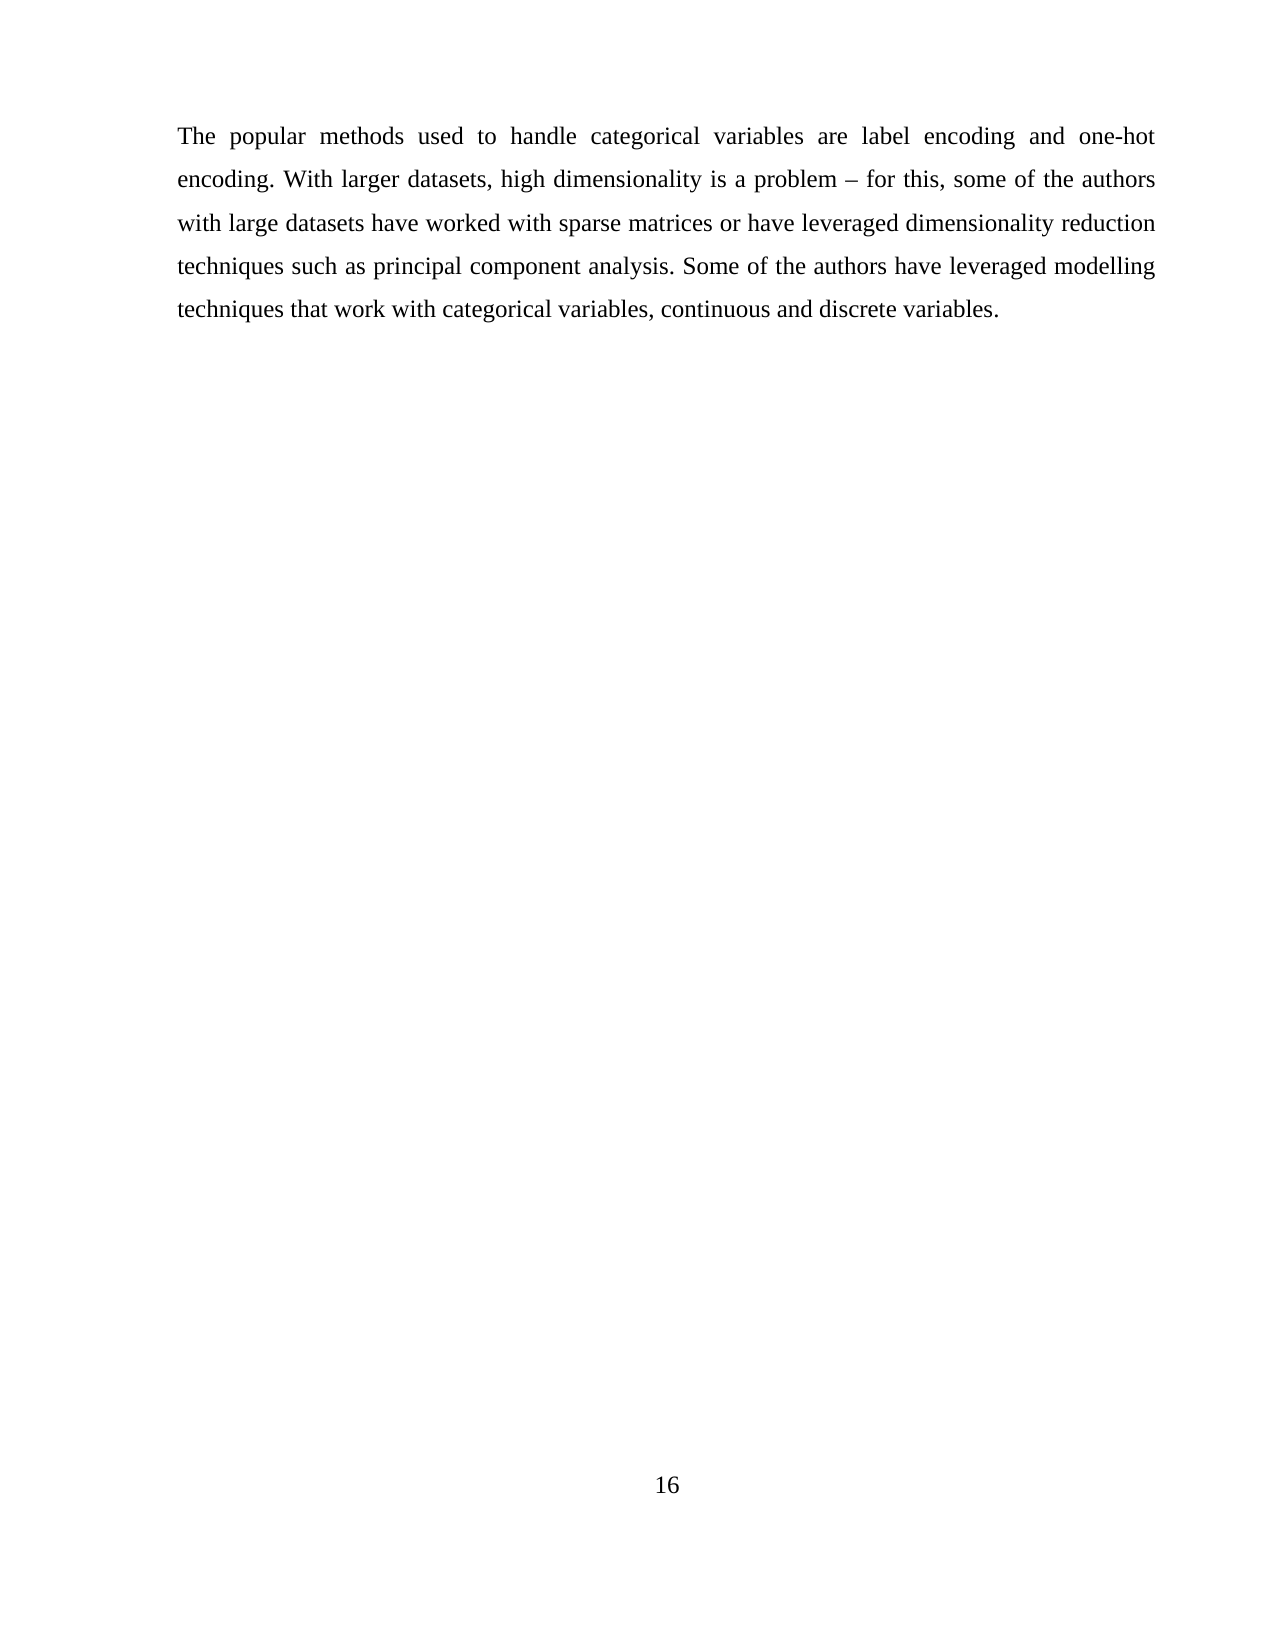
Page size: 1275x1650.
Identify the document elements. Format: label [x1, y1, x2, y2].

text [177, 121, 1156, 323]
